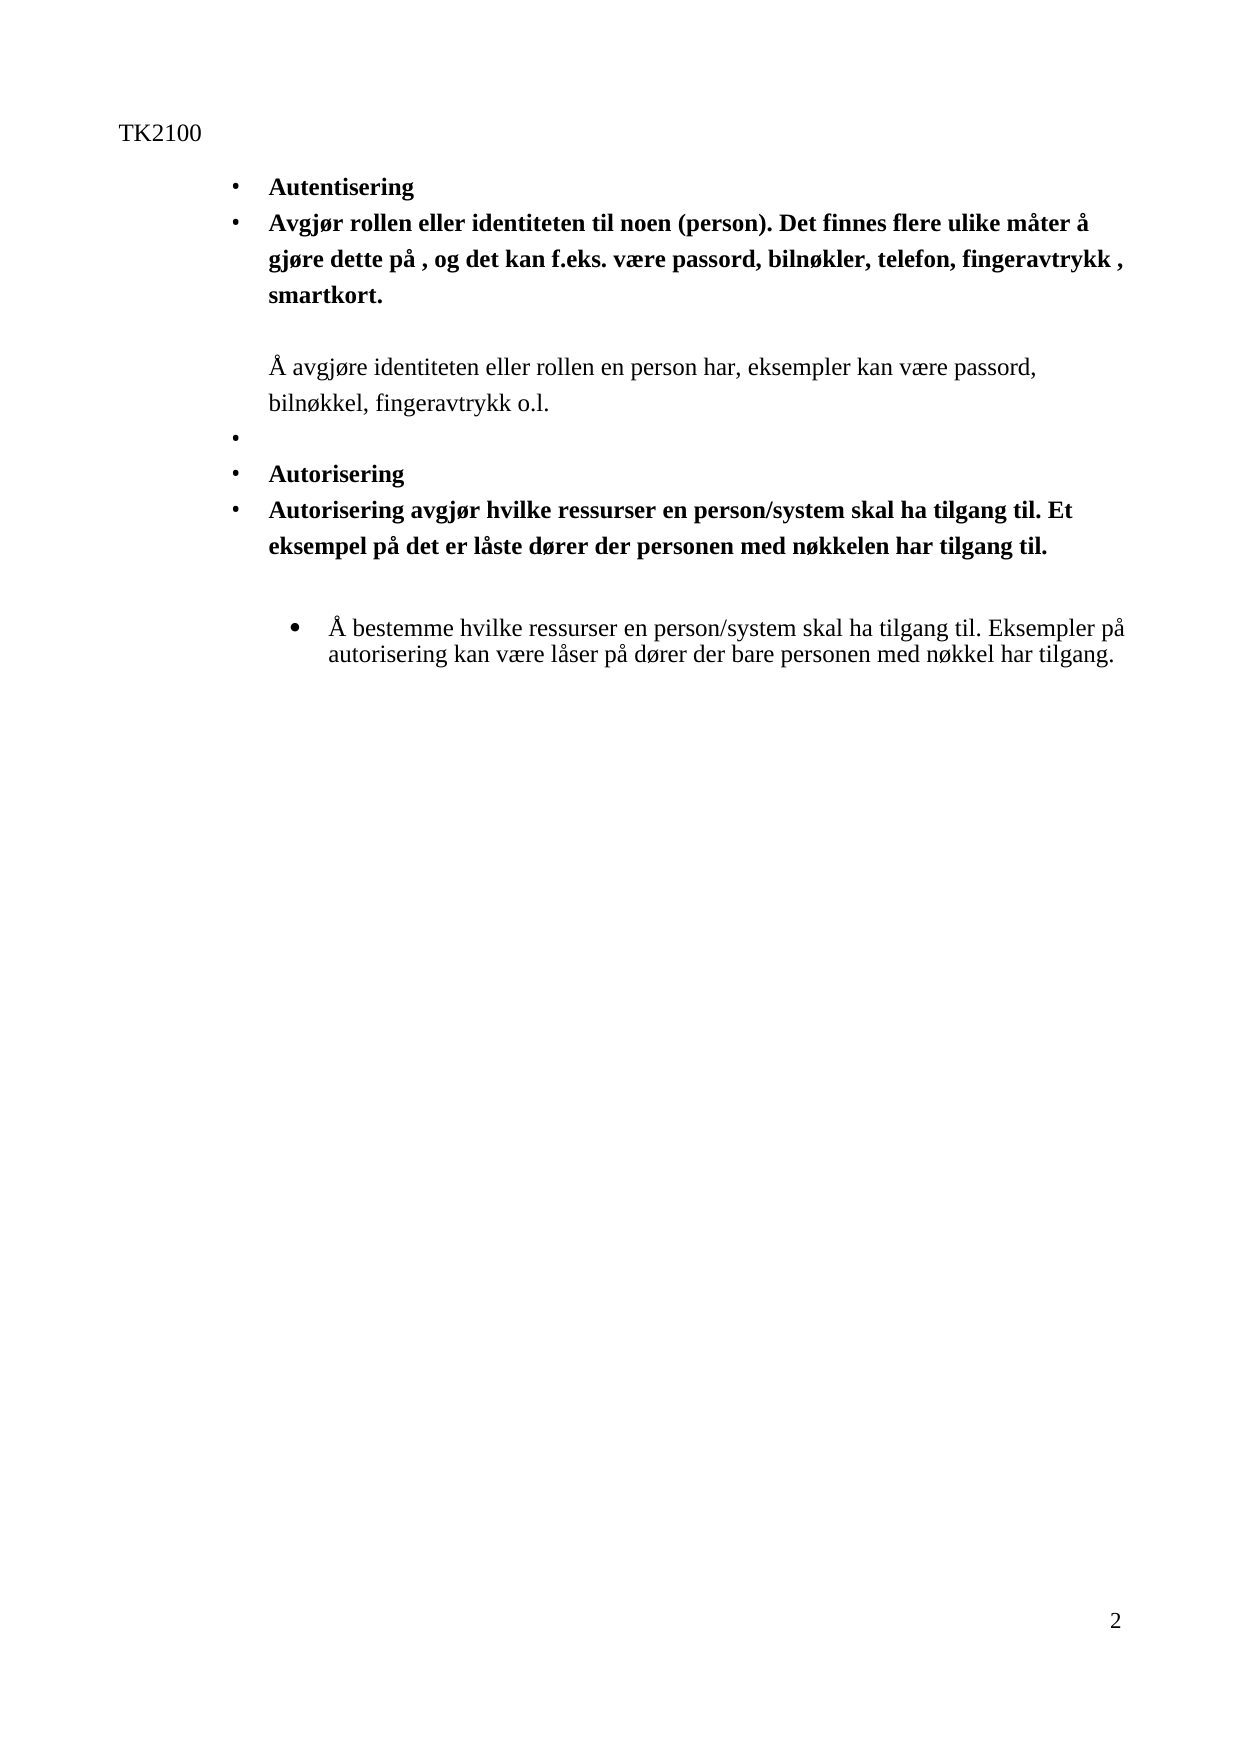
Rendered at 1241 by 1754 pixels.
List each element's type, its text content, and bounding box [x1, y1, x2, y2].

subtitle Avgjør rollen eller identiteten til noen (person). Det finnes flere ulike måter å gjøre dette på , og det kan f.eks. være passord, bilnøkler, telefon, fingeravtrykk , smartkort. [231, 203, 1130, 310]
subtitle Autentisering [231, 167, 1130, 203]
subtitle Autorisering avgjør hvilke ressurser en person/system skal ha tilgang til. Et eksempel på det er låste dører der personen med nøkkelen har tilgang til. [231, 490, 1130, 562]
subtitle Å avgjøre identiteten eller rollen en person har, eksempler kan være passord, bilnøkkel, fingeravtrykk o.l. [268, 346, 1130, 418]
subtitle Autorisering [231, 454, 1130, 490]
list Å bestemme hvilke ressurser en person/system skal ha tilgang til. Eksempler på autorisering kan være låser på dører der bare personen med nøkkel har tilgang. [291, 615, 1130, 668]
